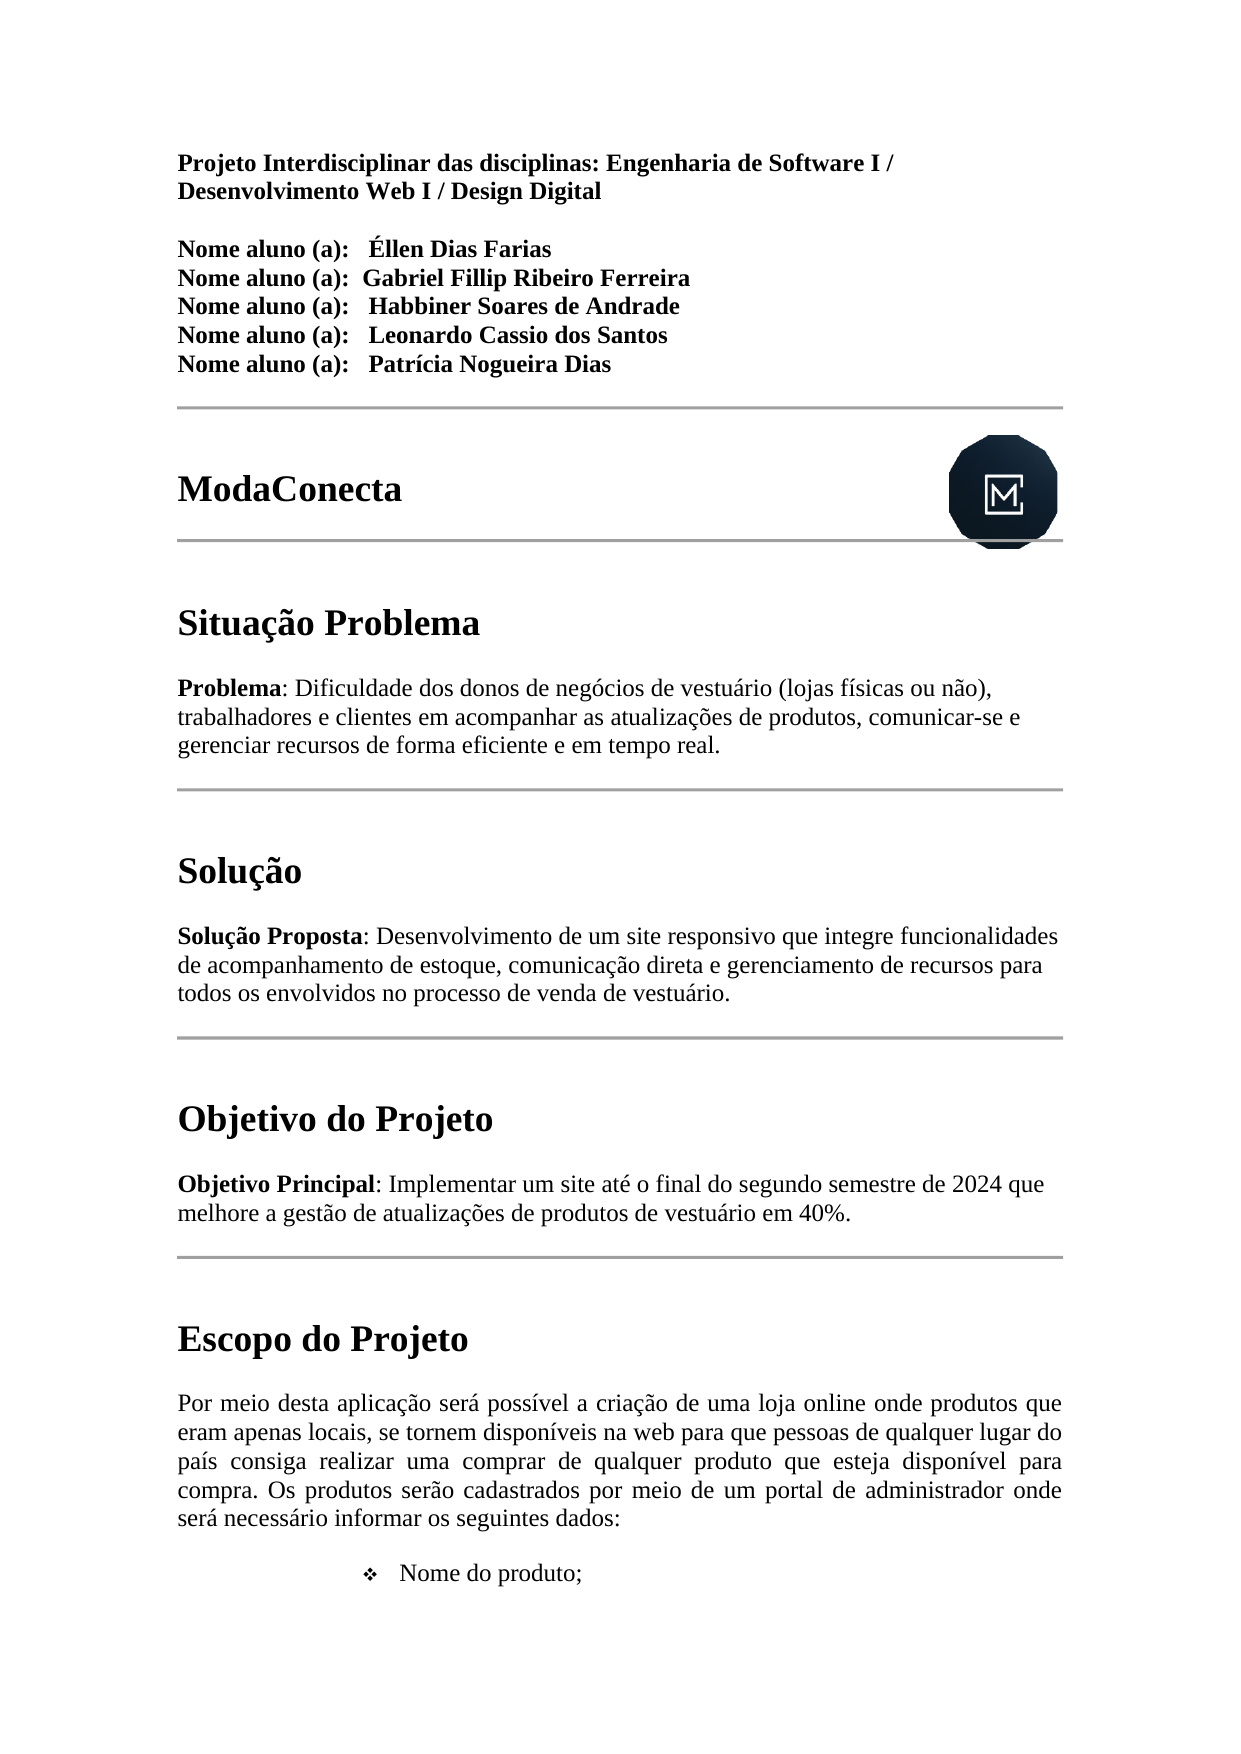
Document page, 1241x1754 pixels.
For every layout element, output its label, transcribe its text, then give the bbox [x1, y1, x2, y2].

text Nome aluno (a): Patrícia Nogueira Dias [177, 349, 1063, 378]
text Solução Proposta: Desenvolvimento de um site responsivo que integre funcionalidades de acompanhamento de estoque, comunicação direta e gerenciamento de recursos para todos os envolvidos no processo de venda de vestuário. [177, 921, 1063, 1007]
text Por meio desta aplicação será possível a criação de uma loja online onde produtos que eram apenas locais, se tornem disponíveis na web para que pessoas de qualquer lugar do país consiga realizar uma comprar de qualquer produto que esteja disponível para compra. Os produtos serão cadastrados por meio de um portal de administrador onde será necessário informar os seguintes dados: [177, 1388, 1063, 1532]
text Situação Problema [177, 601, 1063, 644]
text Escopo do Projeto [177, 1316, 1063, 1359]
picture [949, 435, 1058, 539]
text Nome aluno (a): Habbiner Soares de Andrade [177, 291, 1063, 320]
text Nome aluno (a): Leonardo Cassio dos Santos [177, 320, 1063, 349]
text Nome aluno (a): Éllen Dias Farias [177, 234, 1063, 263]
text Solução [177, 849, 1063, 892]
list Nome do produto; [362, 1558, 1063, 1587]
text Objetivo do Projeto [177, 1097, 1063, 1140]
text Nome aluno (a): Gabriel Fillip Ribeiro Ferreira [177, 263, 1063, 291]
text Objetivo Principal: Implementar um site até o final do segundo semestre de 2024 que melhore a gestão de atualizações de produtos de vestuário em 40%. [177, 1169, 1063, 1227]
picture [949, 543, 1058, 549]
text Problema: Dificuldade dos donos de negócios de vestuário (lojas físicas ou não), trabalhadores e clientes em acompanhar as atualizações de produtos, comunicar-se e gerenciar recursos de forma eficiente e em tempo real. [177, 673, 1063, 759]
text ModaConecta [177, 467, 949, 510]
text Projeto Interdisciplinar das disciplinas: Engenharia de Software I / Desenvolvimento Web I / Design Digital [177, 148, 1063, 205]
